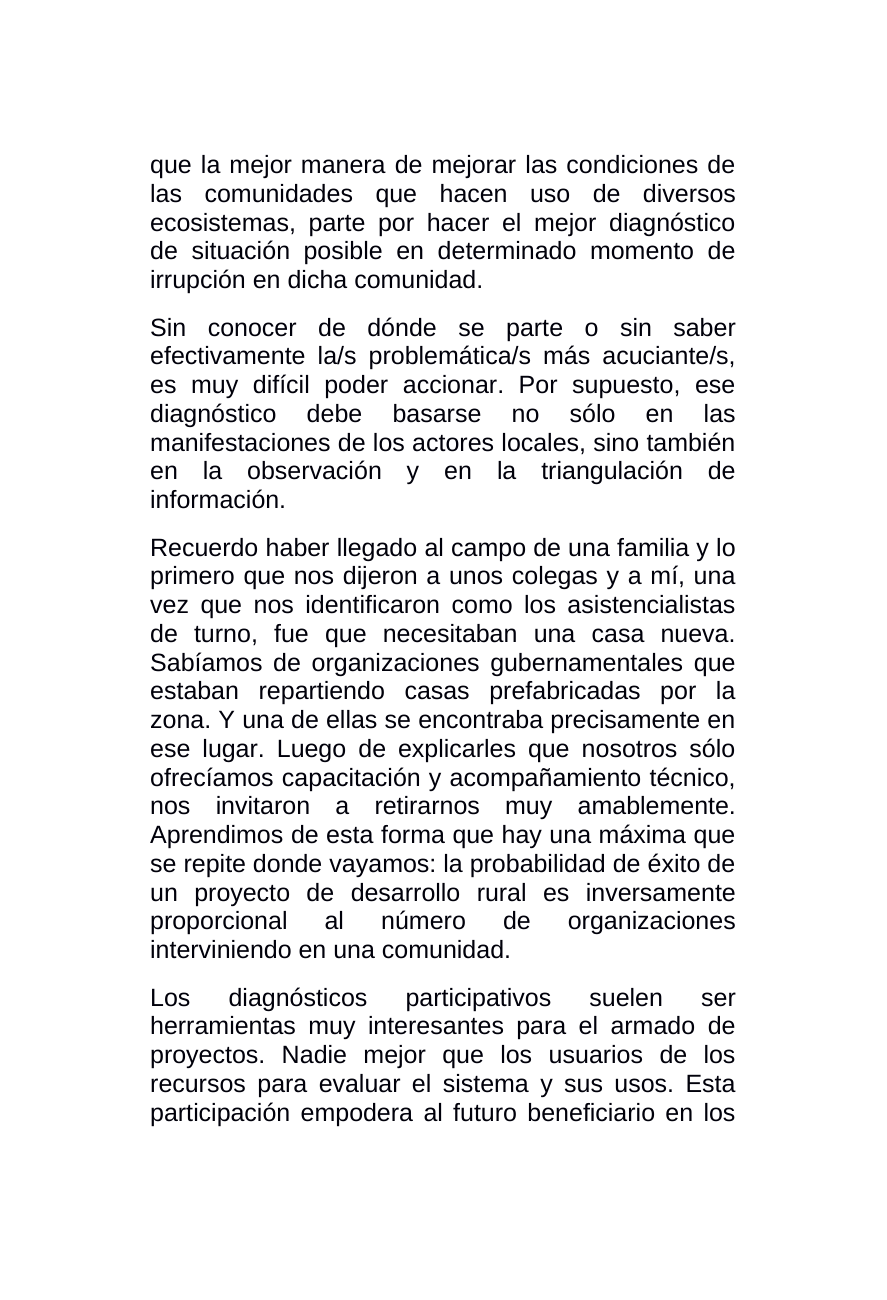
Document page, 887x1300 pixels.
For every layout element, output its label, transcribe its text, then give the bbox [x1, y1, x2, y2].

text Sin conocer de dónde se parte o sin saber efectivamente la/s problemática/s más acuciante/s, es muy difícil poder accionar. Por supuesto, ese diagnóstico debe basarse no sólo en las manifestaciones de los actores locales, sino también en la observación y en la triangulación de información. [150, 312, 736, 514]
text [150, 982, 736, 1126]
text Recuerdo haber llegado al campo de una familia y lo primero que nos dijeron a unos colegas y a mí, una vez que nos identificaron como los asistencialistas de turno, fue que necesitaban una casa nueva. Sabíamos de organizaciones gubernamentales que estaban repartiendo casas prefabricadas por la zona. Y una de ellas se encontraba precisamente en ese lugar. Luego de explicarles que nosotros sólo ofrecíamos capacitación y acompañamiento técnico, nos invitaron a retirarnos muy amablemente. Aprendimos de esta forma que hay una máxima que se repite donde vayamos: la probabilidad de éxito de un proyecto de desarrollo rural es inversamente proporcional al número de organizaciones interviniendo en una comunidad. [150, 532, 736, 964]
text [150, 150, 736, 294]
